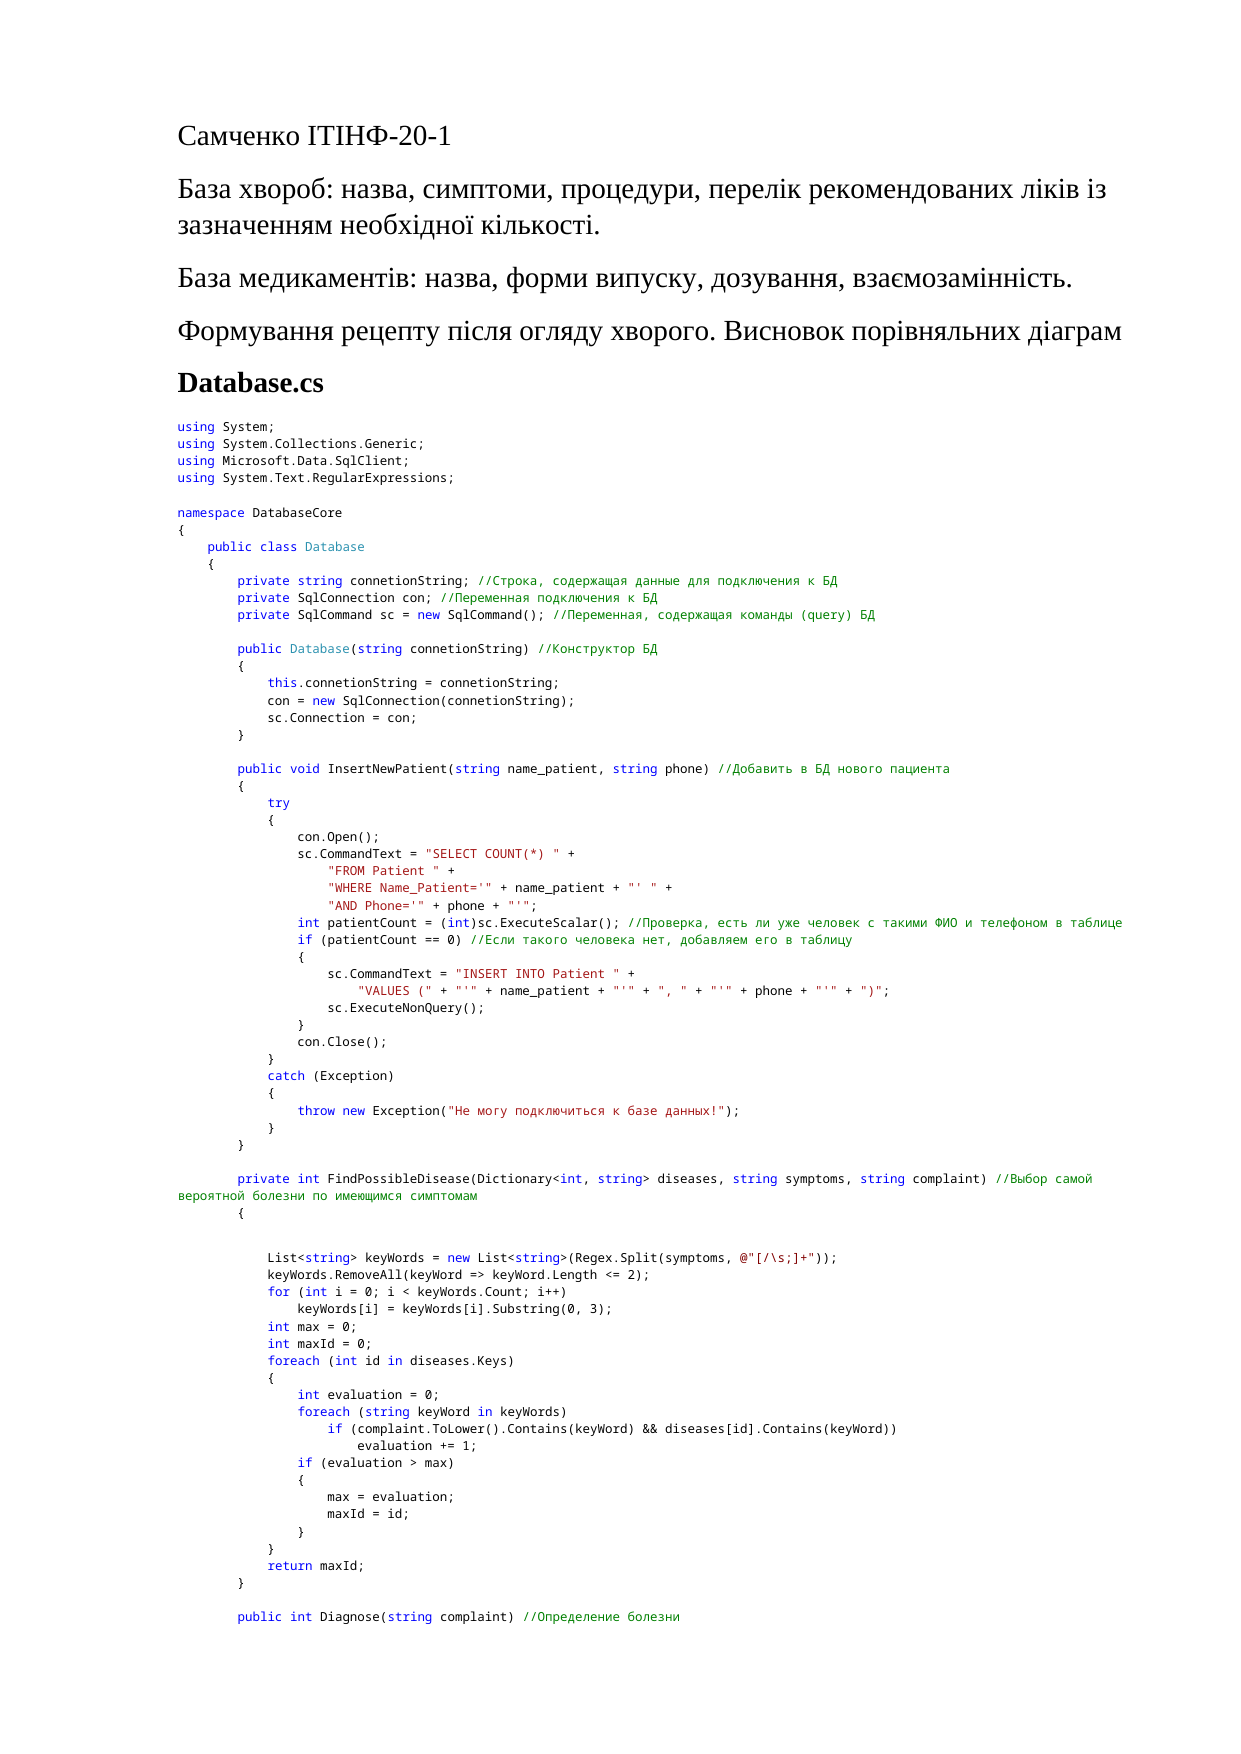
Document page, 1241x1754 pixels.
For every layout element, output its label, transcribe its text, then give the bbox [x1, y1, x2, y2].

text { [177, 948, 1152, 965]
text private string connetionString; //Строка, содержащая данные для подключения к БД [177, 572, 1152, 589]
text public Database(string connetionString) //Конструктор БД [177, 640, 1152, 657]
text con.Close(); [177, 1033, 1152, 1050]
text { [177, 657, 1152, 674]
text maxId = id; [177, 1506, 1152, 1523]
text { [177, 555, 1152, 572]
text { [177, 1369, 1152, 1386]
text База медикаментів: назва, форми випуску, дозування, взаємозамінність. [177, 260, 1152, 293]
text int max = 0; [177, 1318, 1152, 1335]
text private SqlConnection con; //Переменная подключения к БД [177, 589, 1152, 606]
text Database.cs [177, 366, 1152, 399]
text int evaluation = 0; [177, 1386, 1152, 1403]
text max = evaluation; [177, 1488, 1152, 1506]
text catch (Exception) [177, 1067, 1152, 1084]
text int maxId = 0; [177, 1335, 1152, 1352]
text "WHERE Name_Patient='" + name_patient + "' " + [177, 879, 1152, 897]
text List<string> keyWords = new List<string>(Regex.Split(symptoms, @"[/\s;]+")); [177, 1249, 1152, 1266]
text for (int i = 0; i < keyWords.Count; i++) [177, 1283, 1152, 1301]
text public void InsertNewPatient(string name_patient, string phone) //Добавить в БД нового пациента [177, 760, 1152, 777]
text } [177, 1016, 1152, 1033]
text keyWords[i] = keyWords[i].Substring(0, 3); [177, 1301, 1152, 1318]
text using System.Collections.Generic; [177, 435, 1152, 452]
text con.Open(); [177, 828, 1152, 845]
text "VALUES (" + "'" + name_patient + "'" + ", " + "'" + phone + "'" + ")"; [177, 982, 1152, 999]
text { [177, 1084, 1152, 1102]
text sc.Connection = con; [177, 709, 1152, 726]
text private int FindPossibleDisease(Dictionary<int, string> diseases, string symptoms, string complaint) //Выбор самой вероятной болезни по имеющимся симптомам [177, 1170, 1152, 1204]
text } [177, 1540, 1152, 1557]
text if (patientCount == 0) //Если такого человека нет, добавляем его в таблицу [177, 931, 1152, 948]
text { [177, 811, 1152, 828]
text } [177, 1523, 1152, 1540]
text foreach (string keyWord in keyWords) [177, 1403, 1152, 1420]
text Самченко ІТІНФ-20-1 [177, 118, 1152, 152]
text con = new SqlConnection(connetionString); [177, 692, 1152, 709]
text { [177, 1471, 1152, 1488]
text this.connetionString = connetionString; [177, 674, 1152, 692]
text using System; [177, 418, 1152, 435]
text using System.Text.RegularExpressions; [177, 469, 1152, 487]
text "AND Phone='" + phone + "'"; [177, 897, 1152, 914]
text { [177, 777, 1152, 794]
text sc.CommandText = "INSERT INTO Patient " + [177, 965, 1152, 982]
text } [177, 1119, 1152, 1136]
text } [177, 1136, 1152, 1153]
text keyWords.RemoveAll(keyWord => keyWord.Length <= 2); [177, 1266, 1152, 1283]
text { [177, 1204, 1152, 1221]
text if (evaluation > max) [177, 1454, 1152, 1471]
text return maxId; [177, 1557, 1152, 1574]
text sc.ExecuteNonQuery(); [177, 999, 1152, 1016]
text sc.CommandText = "SELECT COUNT(*) " + [177, 845, 1152, 862]
text "FROM Patient " + [177, 862, 1152, 879]
text using Microsoft.Data.SqlClient; [177, 452, 1152, 469]
text } [177, 1574, 1152, 1591]
text evaluation += 1; [177, 1437, 1152, 1454]
text foreach (int id in diseases.Keys) [177, 1352, 1152, 1369]
text throw new Exception("Не могу подключиться к базе данных!"); [177, 1102, 1152, 1119]
text } [177, 726, 1152, 743]
text public int Diagnose(string complaint) //Определение болезни [177, 1608, 1152, 1625]
text private SqlCommand sc = new SqlCommand(); //Переменная, содержащая команды (query) БД [177, 606, 1152, 623]
text { [177, 521, 1152, 538]
text int patientCount = (int)sc.ExecuteScalar(); //Проверка, есть ли уже человек с такими ФИО и телефоном в таблице [177, 914, 1152, 931]
text namespace DatabaseCore [177, 504, 1152, 521]
text База хвороб: назва, симптоми, процедури, перелік рекомендованих ліків із зазначенням необхідної кількості. [177, 171, 1152, 241]
text public class Database [177, 538, 1152, 555]
text } [177, 1050, 1152, 1067]
text Формування рецепту після огляду хворого. Висновок порівняльних діаграм [177, 313, 1152, 346]
text if (complaint.ToLower().Contains(keyWord) && diseases[id].Contains(keyWord)) [177, 1420, 1152, 1437]
text try [177, 794, 1152, 811]
